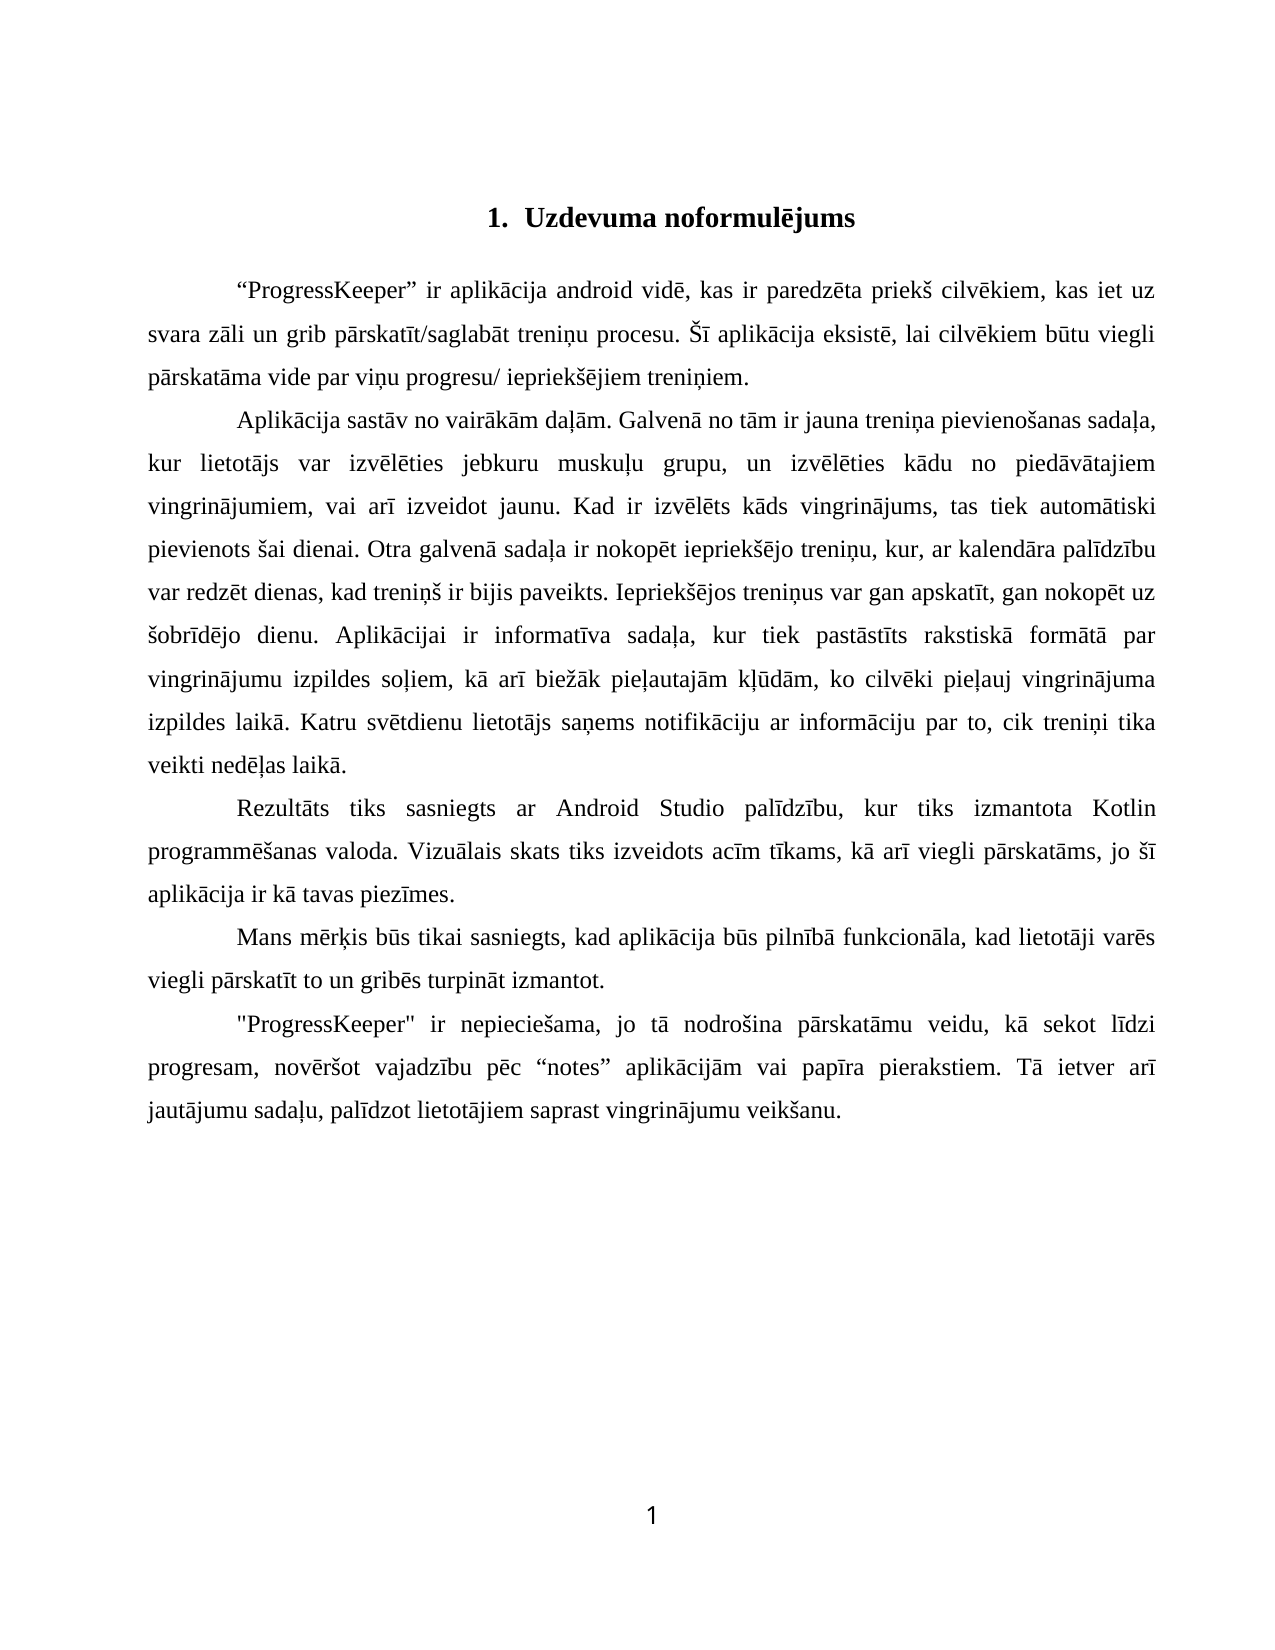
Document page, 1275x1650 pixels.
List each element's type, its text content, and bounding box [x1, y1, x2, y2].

text Rezultāts tiks sasniegts ar Android Studio palīdzību, kur tiks izmantota Kotlin programmēšanas valoda. Vizuālais skats tiks izveidots acīm tīkams, kā arī viegli pārskatāms, jo šī aplikācija ir kā tavas piezīmes. [148, 793, 1157, 908]
subtitle Uzdevuma noformulējums [185, 200, 1157, 234]
text Mans mērķis būs tikai sasniegts, kad aplikācija būs pilnībā funkcionāla, kad lietotāji varēs viegli pārskatīt to un gribēs turpināt izmantot. [148, 922, 1157, 994]
text "ProgressKeeper" ir nepieciešama, jo tā nodrošina pārskatāmu veidu, kā sekot līdzi progresam, novēršot vajadzību pēc “notes” aplikācijām vai papīra pierakstiem. Tā ietver arī jautājumu sadaļu, palīdzot lietotājiem saprast vingrinājumu veikšanu. [148, 1009, 1157, 1124]
text Aplikācija sastāv no vairākām daļām. Galvenā no tām ir jauna treniņa pievienošanas sadaļa, kur lietotājs var izvēlēties jebkuru muskuļu grupu, un izvēlēties kādu no piedāvātajiem vingrinājumiem, vai arī izveidot jaunu. Kad ir izvēlēts kāds vingrinājums, tas tiek automātiski pievienots šai dienai. Otra galvenā sadaļa ir nokopēt iepriekšējo treniņu, kur, ar kalendāra palīdzību var redzēt dienas, kad treniņš ir bijis paveikts. Iepriekšējos treniņus var gan apskatīt, gan nokopēt uz šobrīdējo dienu. Aplikācijai ir informatīva sadaļa, kur tiek pastāstīts rakstiskā formātā par vingrinājumu izpildes soļiem, kā arī biežāk pieļautajām kļūdām, ko cilvēki pieļauj vingrinājuma izpildes laikā. Katru svētdienu lietotājs saņems notifikāciju ar informāciju par to, cik treniņi tika veikti nedēļas laikā. [148, 405, 1157, 779]
text “ProgressKeeper” ir aplikācija android vidē, kas ir paredzēta priekš cilvēkiem, kas iet uz svara zāli un grib pārskatīt/saglabāt treniņu procesu. Šī aplikācija eksistē, lai cilvēkiem būtu viegli pārskatāma vide par viņu progresu/ iepriekšējiem treniņiem. [148, 276, 1157, 391]
